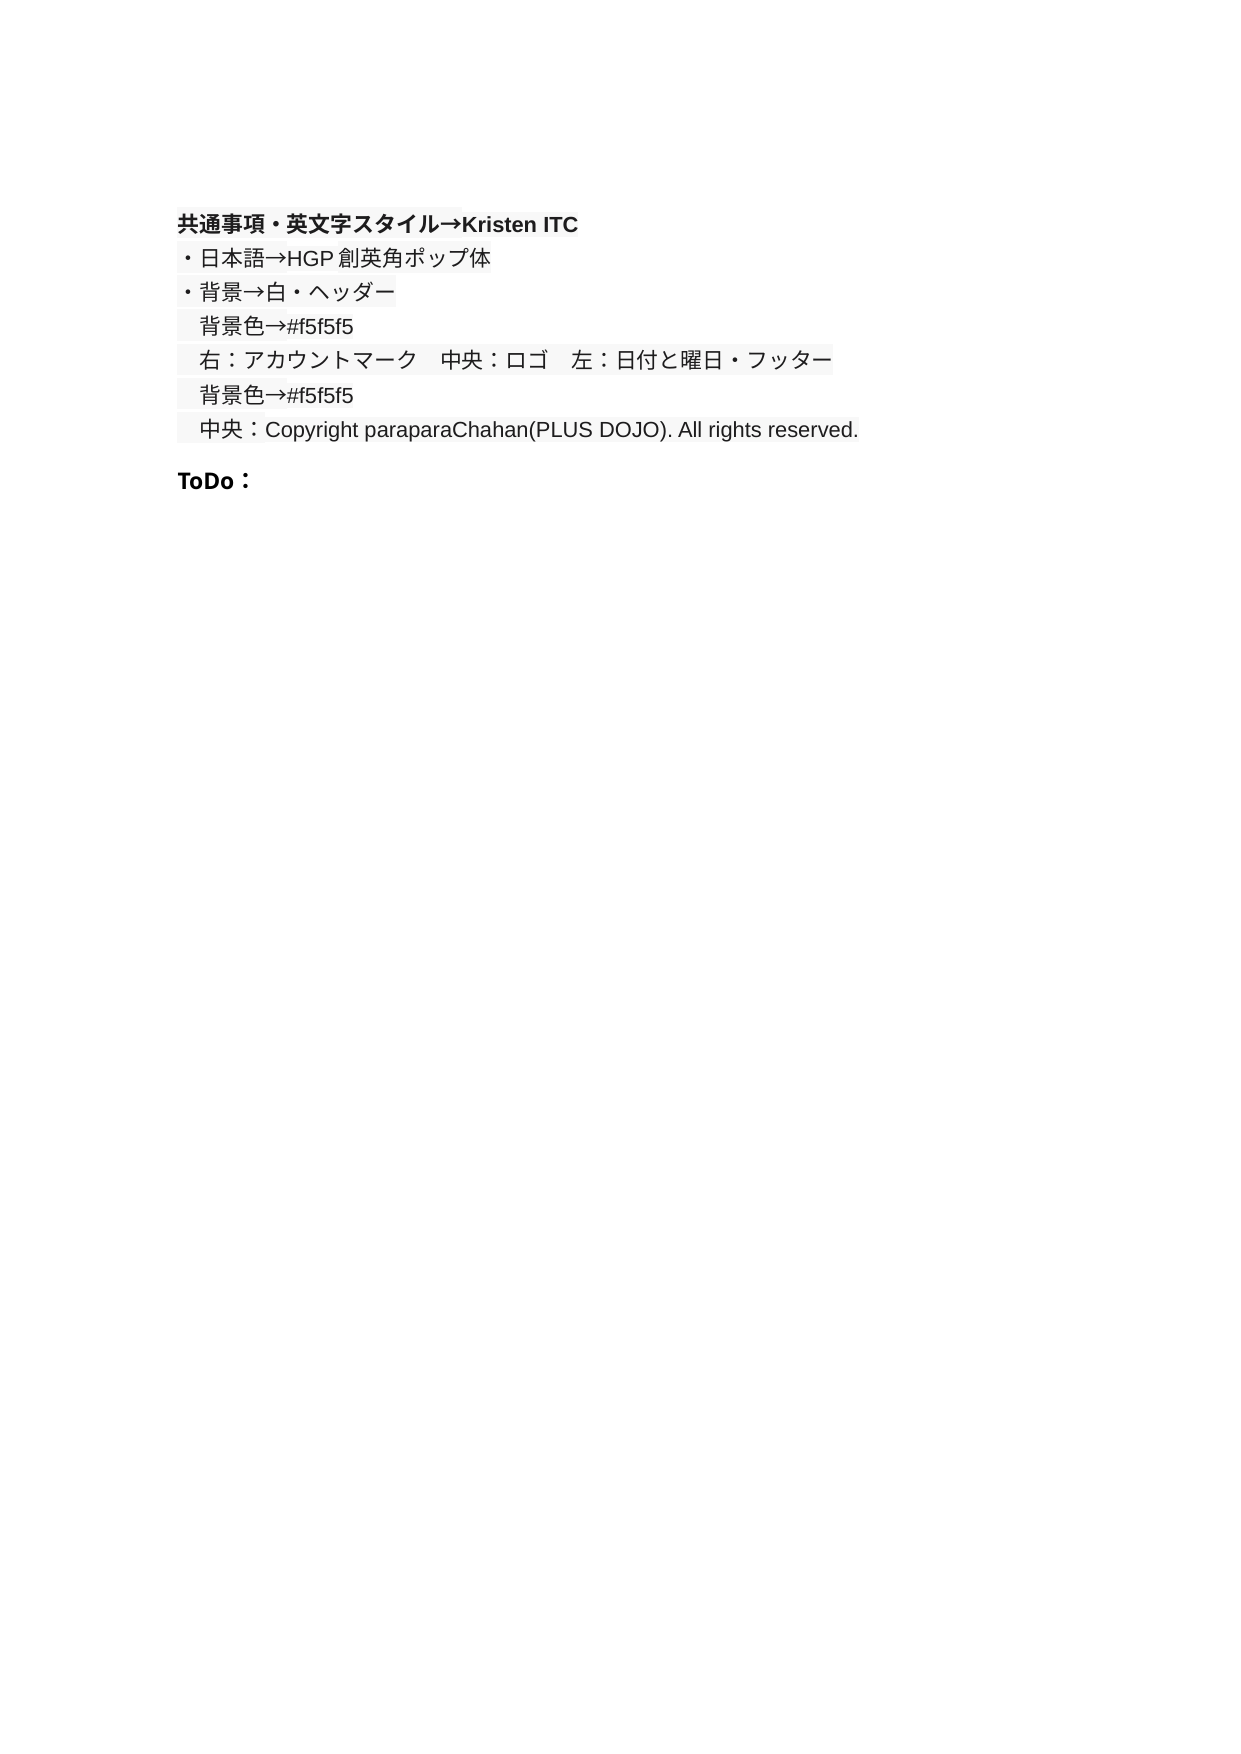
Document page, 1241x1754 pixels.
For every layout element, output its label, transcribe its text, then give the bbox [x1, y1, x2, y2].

text ToDo： [177, 463, 1063, 496]
